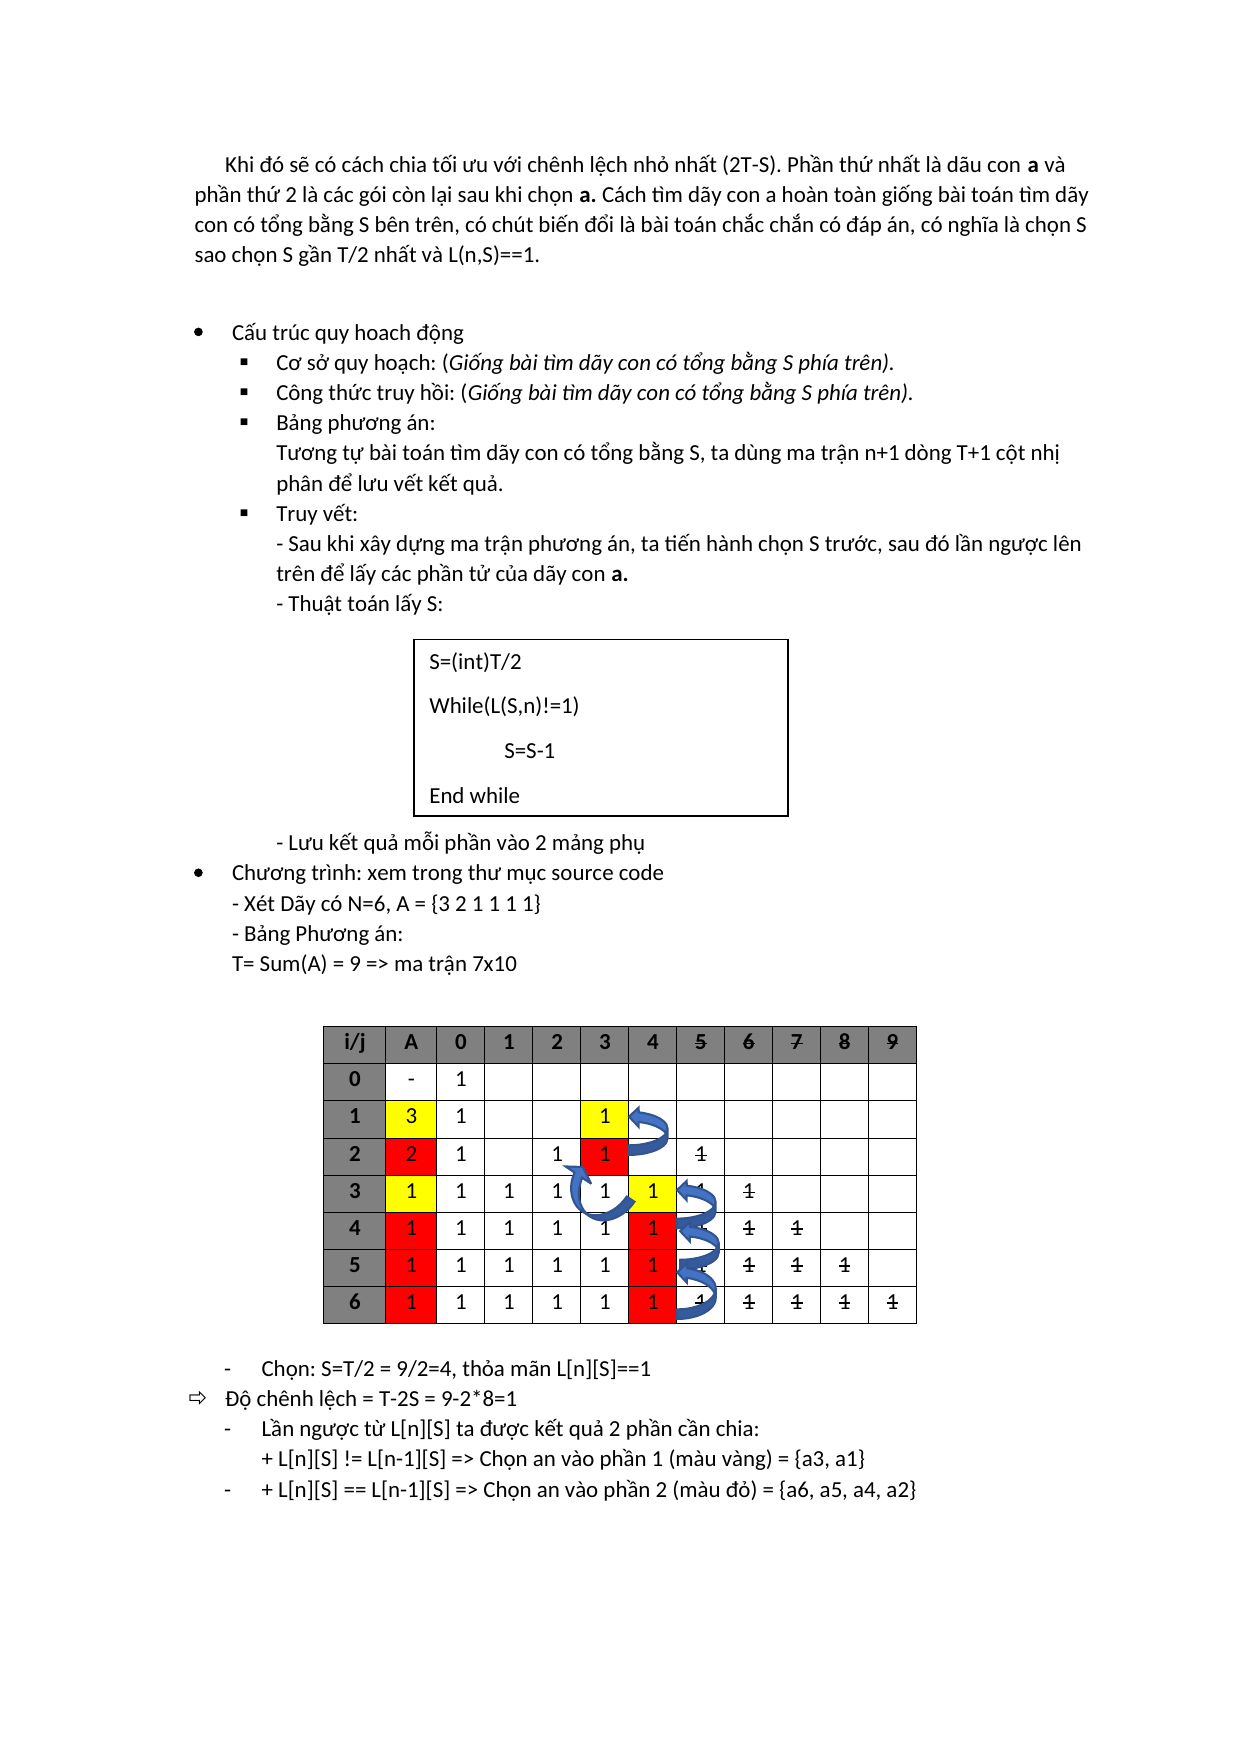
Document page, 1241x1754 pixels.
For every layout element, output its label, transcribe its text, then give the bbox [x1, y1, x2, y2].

table_cell 6 [324, 1287, 385, 1323]
table_cell 4 [324, 1213, 385, 1249]
table_header 9 [869, 1027, 916, 1063]
table_cell [485, 1101, 532, 1138]
table_cell [869, 1250, 916, 1286]
table_header i/j [324, 1027, 385, 1063]
table_cell 1 [533, 1250, 580, 1286]
table_cell 1 [703, 1213, 724, 1249]
table_cell 1 [869, 1287, 916, 1323]
table_cell [869, 1139, 916, 1175]
table_cell 1 [533, 1176, 580, 1212]
table_cell 1 [773, 1287, 820, 1323]
table_cell [821, 1139, 868, 1175]
table_cell 1 [437, 1139, 484, 1175]
table_header 6 [725, 1027, 772, 1063]
table_cell 3 [324, 1176, 385, 1212]
table_cell 1 [581, 1250, 628, 1286]
list Cấu trúc quy hoach động [194, 318, 1090, 346]
table_cell 1 [581, 1101, 628, 1138]
list Lần ngược từ L[n][S] ta được kết quả 2 phần cần chia: + L[n][S] != L[n-1][S] => Chọn an vào phần 1 (màu vàng) = {a3, a1} [224, 1414, 1090, 1473]
list Độ chênh lệch = T-2S = 9-2*8=1 [187, 1384, 1090, 1412]
table_cell 1 [437, 1176, 484, 1212]
table_cell 1 [324, 1101, 385, 1138]
table_cell 3 [386, 1101, 436, 1138]
list Chọn: S=T/2 = 9/2=4, thỏa mãn L[n][S]==1 [224, 1354, 1090, 1382]
table_cell [629, 1064, 676, 1100]
table_cell [629, 1139, 676, 1175]
table_cell 1 [533, 1287, 580, 1323]
table_cell 1 [485, 1213, 532, 1249]
table_cell 1 [677, 1139, 724, 1175]
table_cell 1 [725, 1250, 772, 1286]
table_header 8 [821, 1027, 868, 1063]
table_cell 1 [485, 1176, 532, 1212]
table_header A [386, 1027, 436, 1063]
table_cell [533, 1064, 580, 1100]
table_cell 1 [581, 1287, 628, 1323]
table_cell 1 [581, 1176, 628, 1212]
table_cell [821, 1101, 868, 1138]
table_header 4 [629, 1027, 676, 1063]
table_cell 1 [386, 1176, 436, 1212]
list + L[n][S] == L[n-1][S] => Chọn an vào phần 2 (màu đỏ) = {a6, a5, a4, a2} [224, 1475, 1090, 1503]
list Cơ sở quy hoạch: (Giống bài tìm dãy con có tổng bằng S phía trên). [238, 348, 1090, 376]
table_cell [485, 1139, 532, 1175]
table_cell [677, 1064, 724, 1100]
table_cell [773, 1064, 820, 1100]
table_cell [629, 1101, 676, 1138]
table_cell [869, 1213, 916, 1249]
list Bảng phương án: Tương tự bài toán tìm dãy con có tổng bằng S, ta dùng ma trận n+1 dòng T+1 cột nhị phân để lưu vết kết quả. [238, 408, 1090, 497]
table_cell [821, 1213, 868, 1249]
table_cell [773, 1101, 820, 1138]
table_cell [869, 1101, 916, 1138]
table_cell 1 [533, 1139, 580, 1175]
table_header 3 [581, 1027, 628, 1063]
table_cell 1 [725, 1213, 772, 1249]
table_cell 1 [821, 1250, 868, 1286]
list Truy vết: - Sau khi xây dựng ma trận phương án, ta tiến hành chọn S trước, sau đó lần ngược lên trên để lấy các phần tử của dãy con a. - Thuật toán lấy S: - Lưu kết quả mỗi phần vào 2 mảng phụ [238, 499, 1090, 856]
table_cell 1 [437, 1287, 484, 1323]
table_cell 1 [386, 1250, 436, 1286]
table_cell 1 [677, 1287, 724, 1323]
table_cell 1 [533, 1213, 580, 1249]
table_cell 1 [581, 1139, 628, 1175]
table_header 0 [437, 1027, 484, 1063]
table_cell [773, 1176, 820, 1212]
table_cell [869, 1176, 916, 1212]
table_cell [725, 1064, 772, 1100]
table_cell 1 [821, 1287, 868, 1323]
list Chương trình: xem trong thư mục source code - Xét Dãy có N=6, A = {3 2 1 1 1 1} - Bảng Phương án: T= Sum(A) = 9 => ma trận 7x10 [194, 858, 1090, 1007]
table_header 5 [677, 1027, 724, 1063]
table_cell 1 [485, 1287, 532, 1323]
table_cell 1 [629, 1250, 676, 1286]
list Công thức truy hồi: (Giống bài tìm dãy con có tổng bằng S phía trên). [238, 378, 1090, 406]
table_cell 1 [437, 1064, 484, 1100]
table_cell [725, 1101, 772, 1138]
table_cell 1 [677, 1250, 712, 1270]
table_cell [581, 1064, 628, 1100]
table_cell 5 [324, 1250, 385, 1286]
table_header 2 [533, 1027, 580, 1063]
table_header 7 [773, 1027, 820, 1063]
table_cell [725, 1139, 772, 1175]
table_cell 1 [437, 1101, 484, 1138]
table_cell [773, 1139, 820, 1175]
table_cell [821, 1064, 868, 1100]
table_cell 1 [437, 1213, 484, 1249]
table_cell 1 [629, 1287, 676, 1323]
table_cell 1 [725, 1176, 772, 1212]
table_cell 1 [773, 1250, 820, 1286]
table_cell 1 [677, 1230, 715, 1249]
table_cell [677, 1101, 724, 1138]
table_cell 1 [386, 1287, 436, 1323]
table_cell 1 [629, 1213, 676, 1249]
table_cell 1 [386, 1213, 436, 1249]
table_cell 1 [629, 1176, 676, 1212]
table_cell [821, 1176, 868, 1212]
table_cell - [386, 1064, 436, 1100]
table_header 1 [485, 1027, 532, 1063]
table_cell 1 [581, 1213, 628, 1249]
table_cell 1 [437, 1250, 484, 1286]
table_cell 2 [386, 1139, 436, 1175]
table_cell [485, 1064, 532, 1100]
table_cell [869, 1064, 916, 1100]
table_cell 0 [324, 1064, 385, 1100]
table_cell 1 [725, 1287, 772, 1323]
table_cell 1 [485, 1250, 532, 1286]
table_cell 1 [773, 1213, 820, 1249]
table_cell 2 [324, 1139, 385, 1175]
table_cell 1 [703, 1250, 724, 1286]
table_cell [533, 1101, 580, 1138]
table_cell 1 [677, 1176, 724, 1212]
text Khi đó sẽ có cách chia tối ưu với chênh lệch nhỏ nhất (2T-S). Phần thứ nhất là dãu con a và phần thứ 2 là các gói còn lại sau khi chọn a. Cách tìm dãy con a hoàn toàn giống bài toán tìm dãy con có tổng bằng S bên trên, có chút biến đổi là bài toán chắc chắn có đáp án, có nghĩa là chọn S sao chọn S gần T/2 nhất và L(n,S)==1. [194, 150, 1090, 299]
